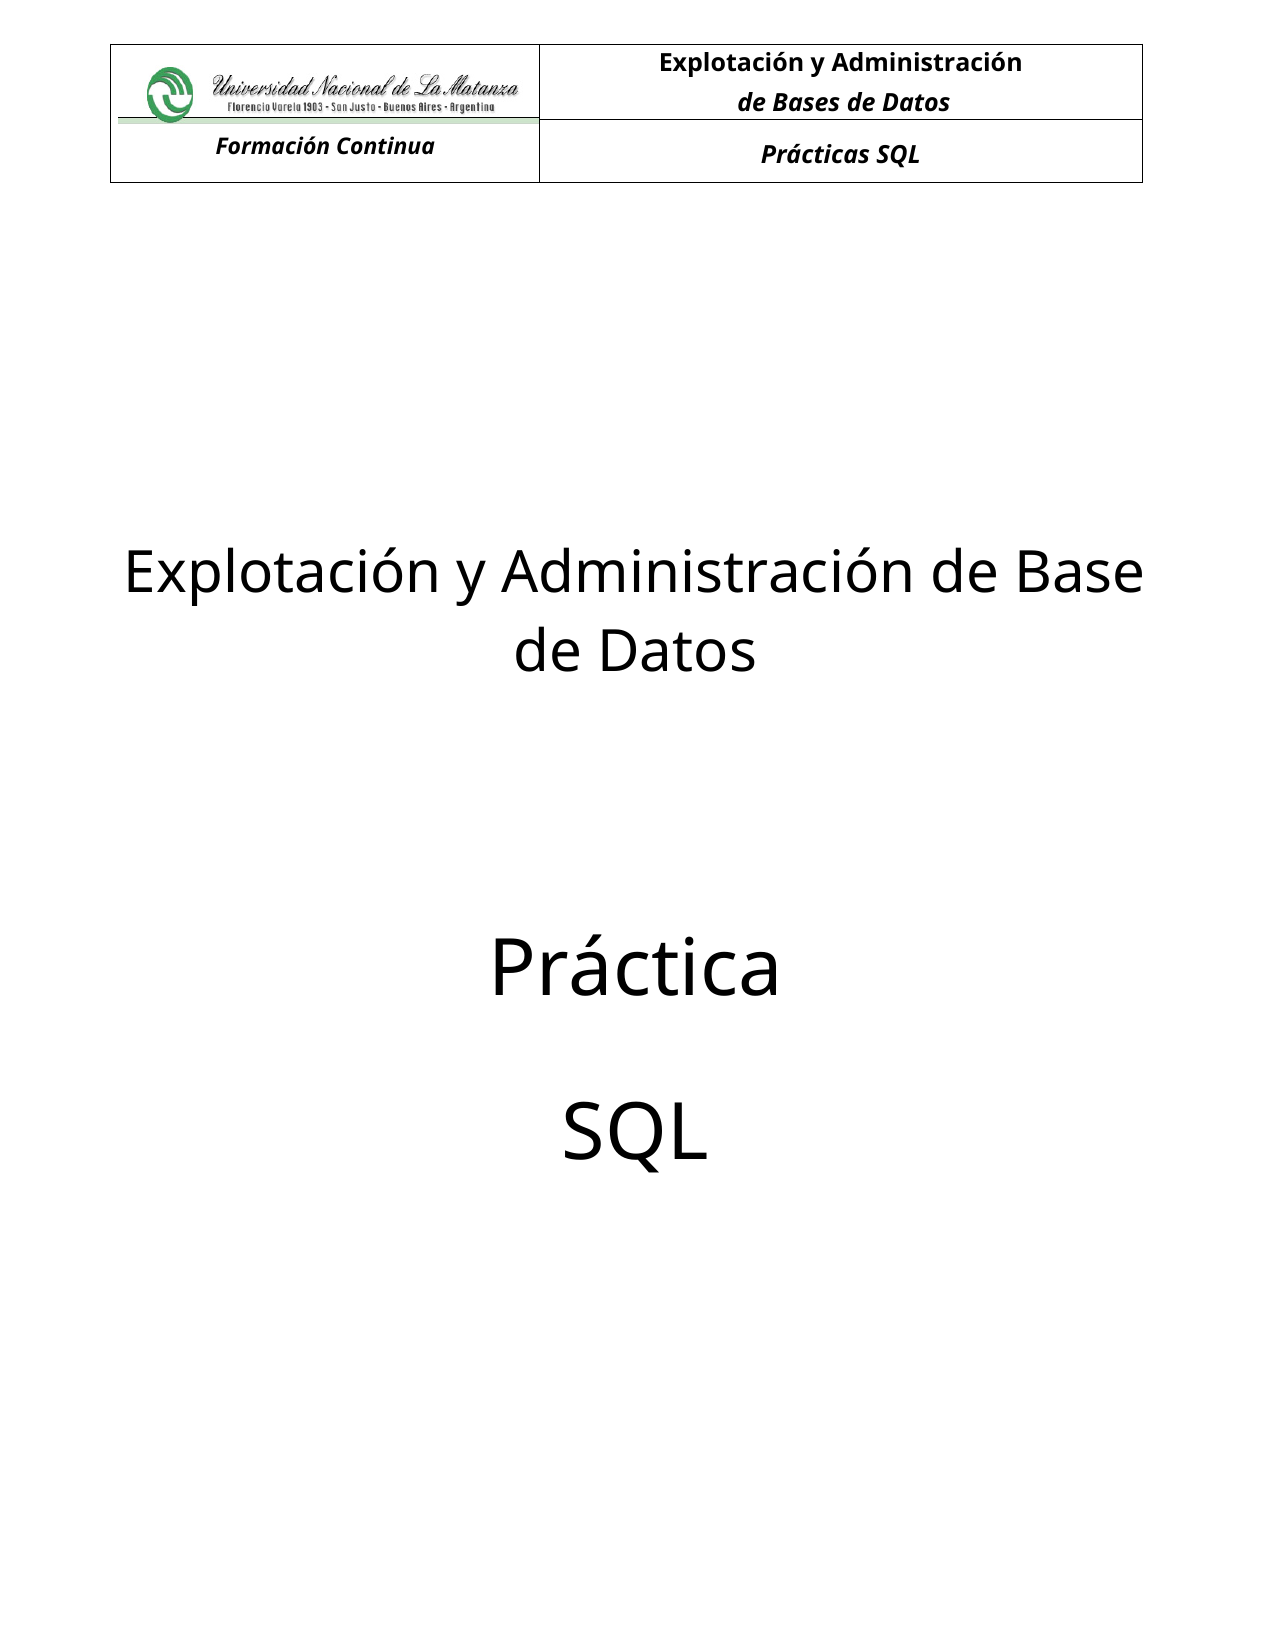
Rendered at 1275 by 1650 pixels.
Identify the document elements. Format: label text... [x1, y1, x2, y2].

picture [118, 65, 539, 124]
text SQL [118, 1075, 1152, 1183]
text Explotación y Administración de Base de Datos [118, 530, 1152, 689]
text Práctica [118, 910, 1152, 1018]
